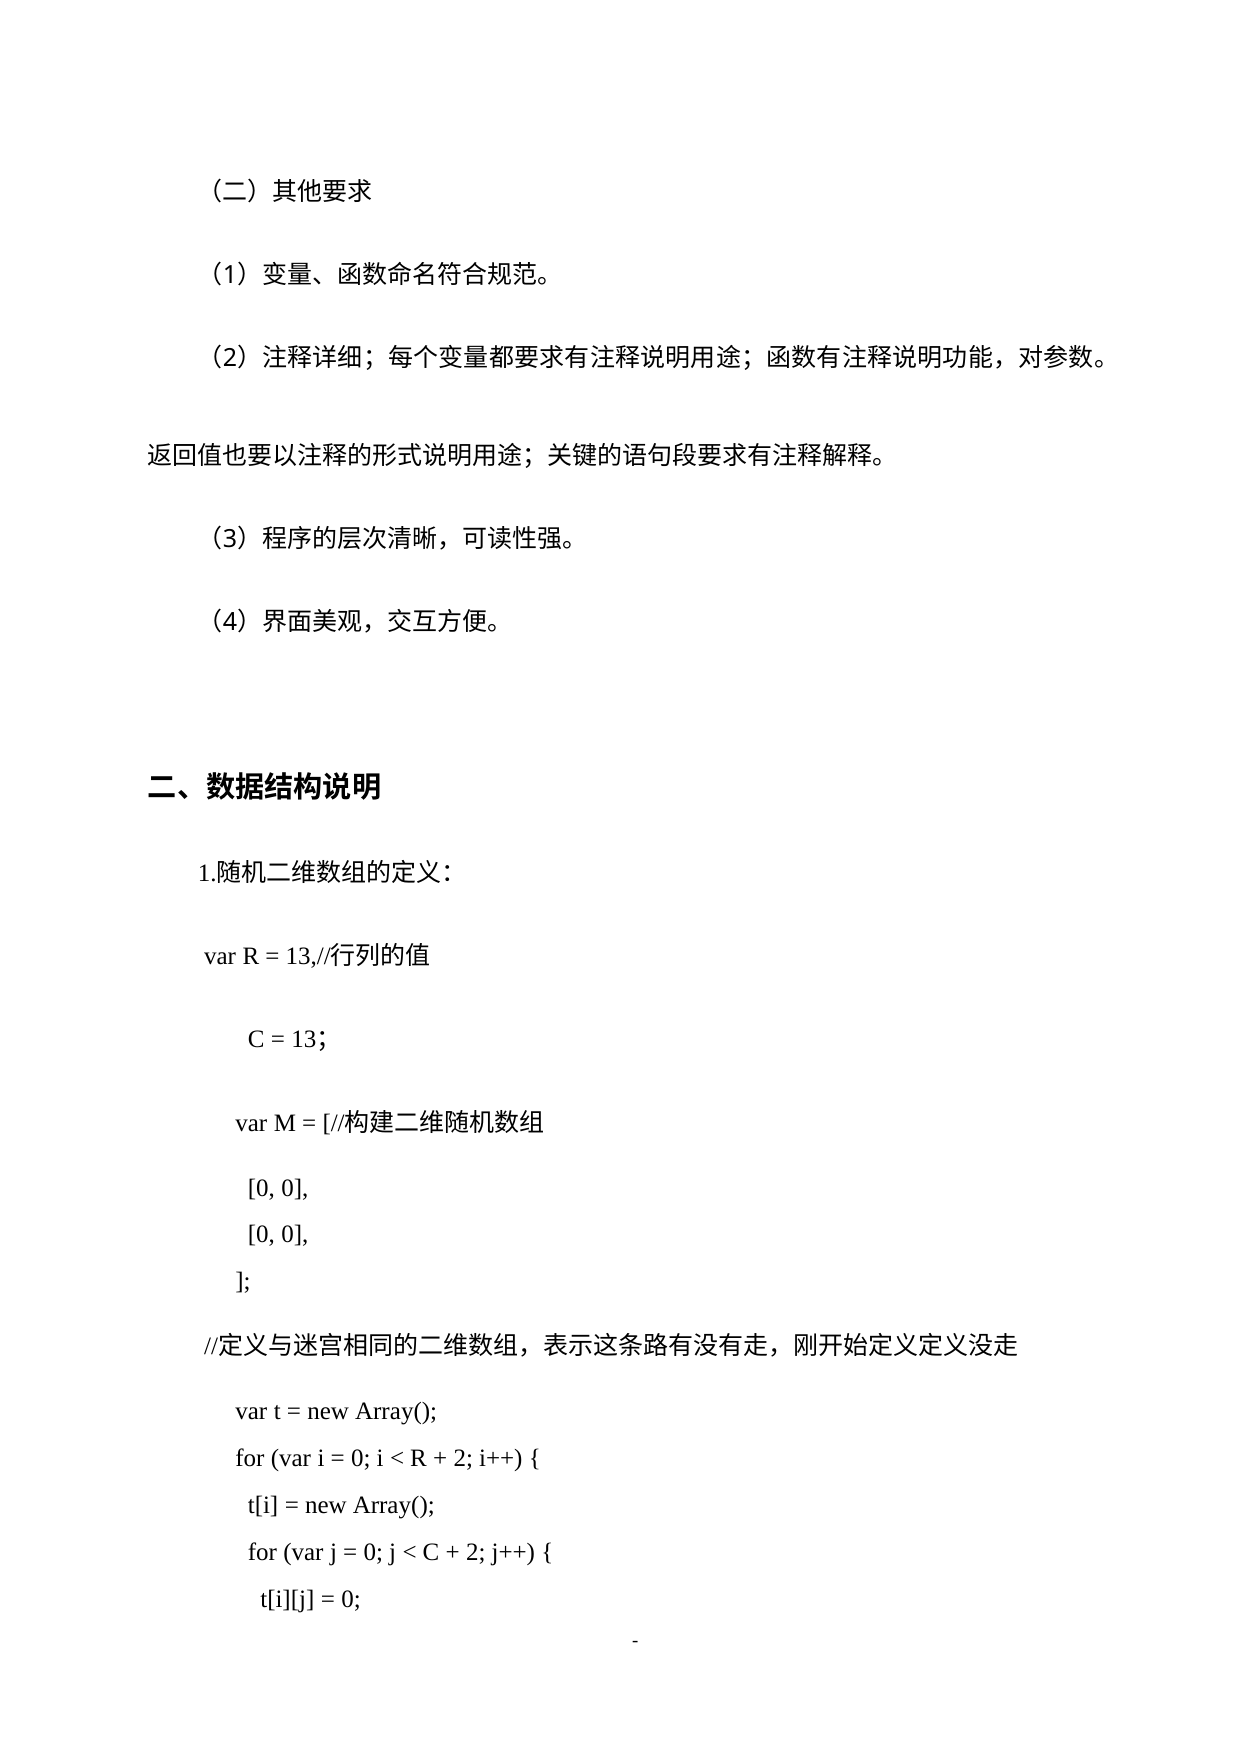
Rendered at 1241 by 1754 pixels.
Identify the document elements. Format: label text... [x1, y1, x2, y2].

list [0, 0], [148, 1218, 1122, 1250]
list C = 13； [148, 1004, 1122, 1069]
list for (var i = 0; i < R + 2; i++) { [148, 1441, 1122, 1474]
list t[i] = new Array(); [148, 1488, 1122, 1521]
list var M = [//构建二维随机数组 [148, 1088, 1122, 1153]
list 1.随机二维数组的定义： [148, 838, 1122, 903]
list var t = new Array(); [148, 1394, 1122, 1427]
list 注释详细；每个变量都要求有注释说明用途；函数有注释说明功能，对参数。返回值也要以注释的形式说明用途；关键的语句段要求有注释解释。 [148, 323, 1122, 486]
list 程序的层次清晰，可读性强。 [148, 504, 1122, 569]
list 其他要求 [148, 157, 1122, 222]
list 界面美观，交互方便。 [148, 587, 1122, 652]
list var R = 13,//行列的值 [148, 921, 1122, 986]
list t[i][j] = 0; [148, 1582, 1122, 1614]
list 数据结构说明 [148, 752, 1122, 817]
list for (var j = 0; j < C + 2; j++) { [148, 1535, 1122, 1568]
list 变量、函数命名符合规范。 [148, 240, 1122, 305]
list [0, 0], [148, 1171, 1122, 1203]
list ]; [148, 1264, 1122, 1297]
list //定义与迷宫相同的二维数组，表示这条路有没有走，刚开始定义定义没走 [148, 1311, 1122, 1376]
